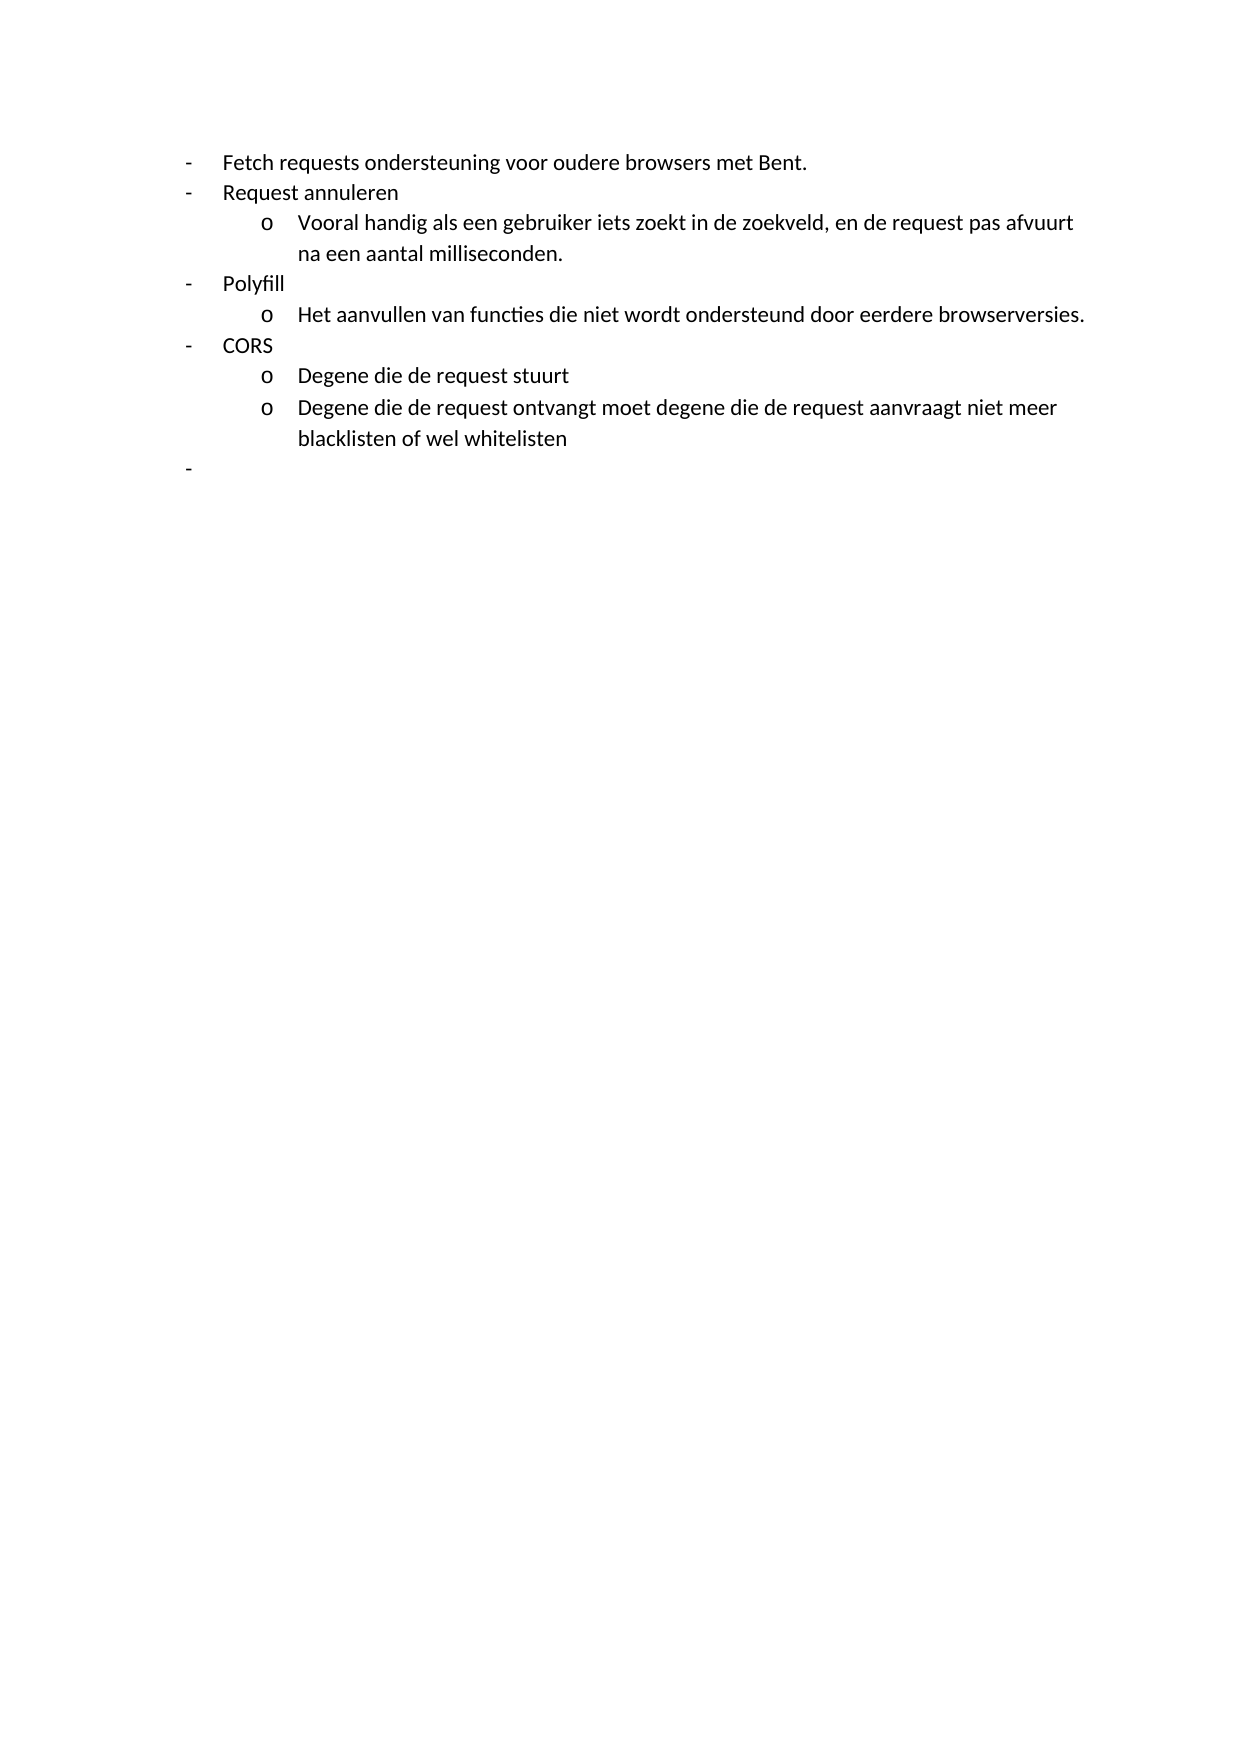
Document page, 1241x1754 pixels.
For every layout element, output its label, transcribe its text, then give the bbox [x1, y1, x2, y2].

list Request annuleren [185, 178, 1093, 206]
list Degene die de request stuurt [260, 361, 1093, 391]
list Vooral handig als een gebruiker iets zoekt in de zoekveld, en de request pas afvuurt na een aantal milliseconden. [260, 208, 1093, 267]
list Polyfill [185, 269, 1093, 298]
list Fetch requests ondersteuning voor oudere browsers met Bent. [185, 148, 1093, 176]
list Het aanvullen van functies die niet wordt ondersteund door eerdere browserversies. [260, 300, 1093, 329]
list Degene die de request ontvangt moet degene die de request aanvraagt niet meer blacklisten of wel whitelisten [260, 393, 1093, 452]
list CORS [185, 331, 1093, 359]
